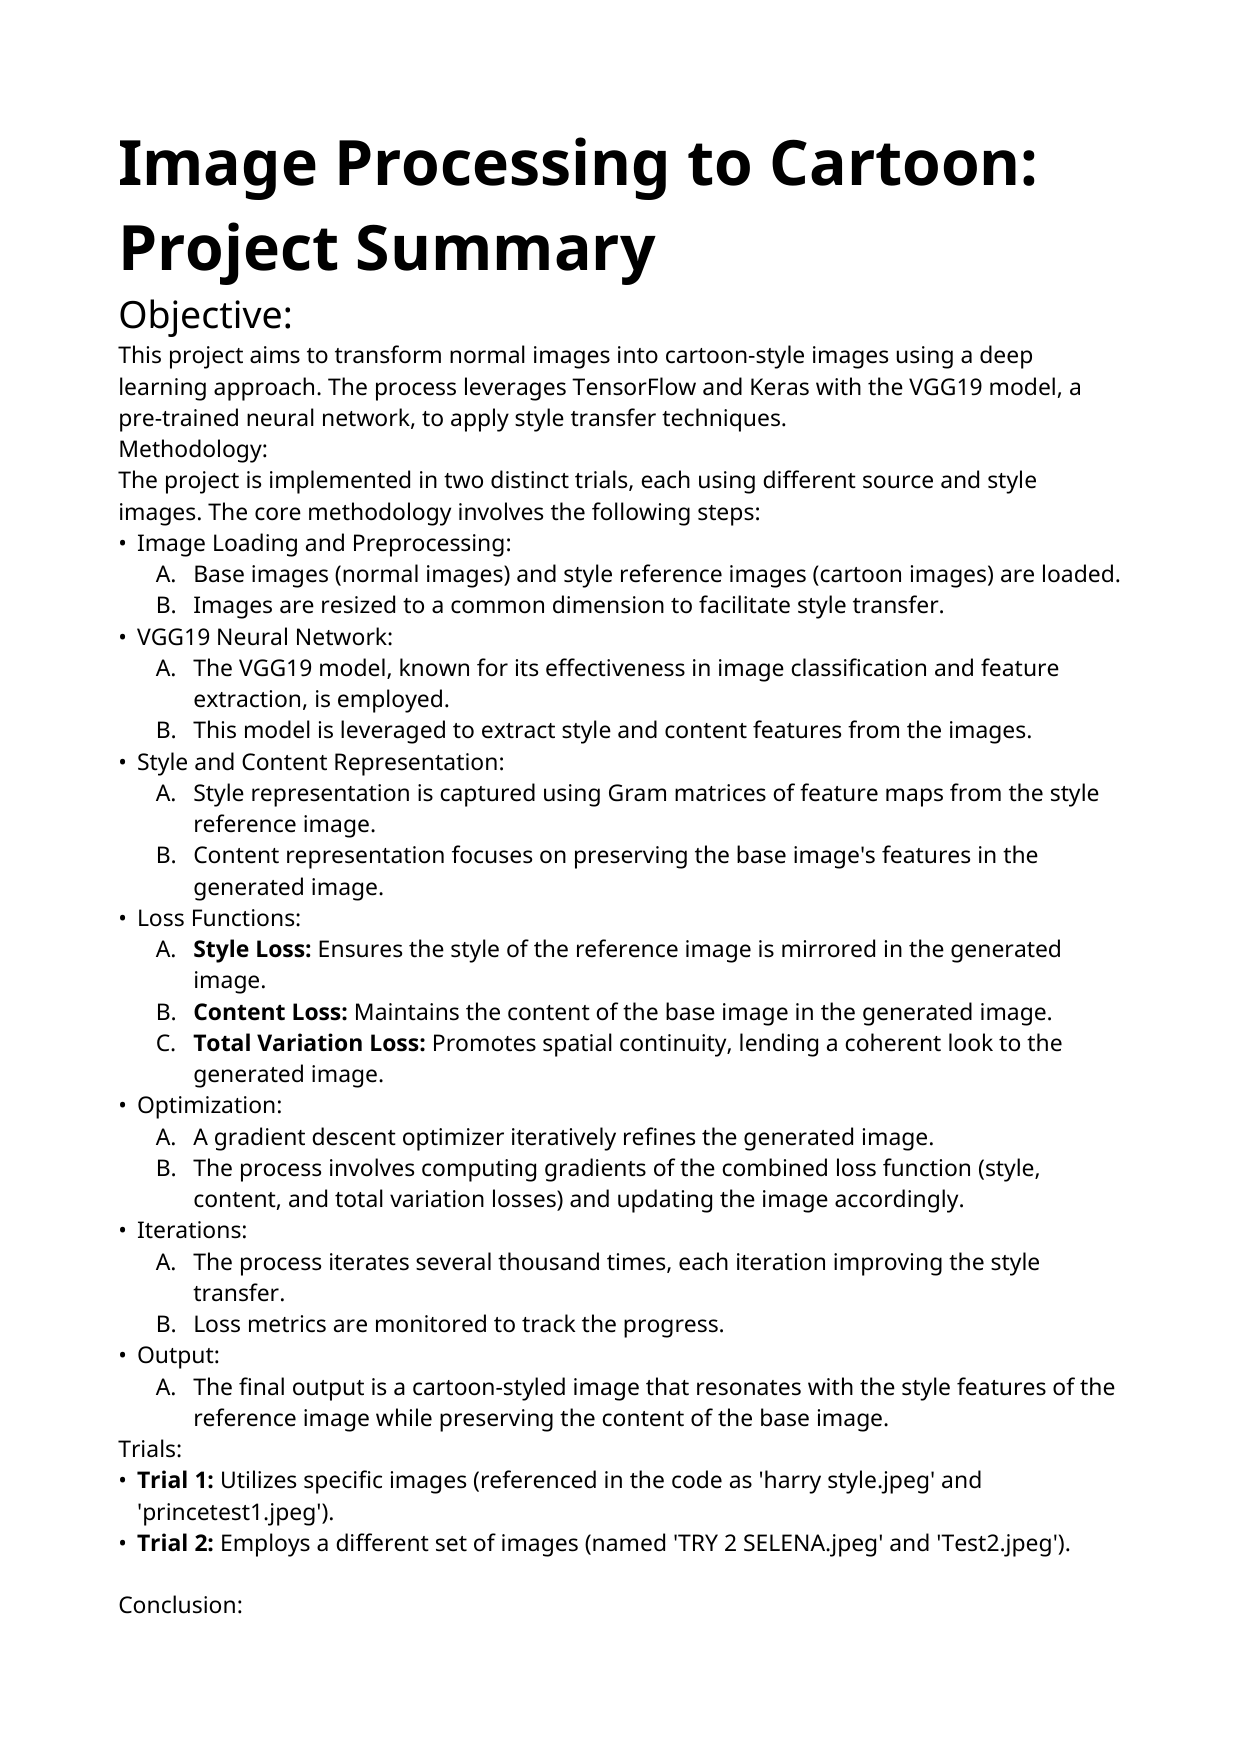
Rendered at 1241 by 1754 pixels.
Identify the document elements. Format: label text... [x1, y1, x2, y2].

list Style and Content Representation: [118, 746, 1122, 777]
text This project aims to transform normal images into cartoon-style images using a deep learning approach. The process leverages TensorFlow and Keras with the VGG19 model, a pre-trained neural network, to apply style transfer techniques. [118, 339, 1122, 433]
list Optimization: [118, 1089, 1122, 1121]
list Iterations: [118, 1214, 1122, 1246]
text Conclusion: [118, 1589, 1122, 1621]
text Methodology: [118, 433, 1122, 464]
text Objective: [118, 288, 1122, 339]
list Base images (normal images) and style reference images (cartoon images) are loaded. [156, 558, 1122, 589]
list Output: [118, 1339, 1122, 1371]
title Image Processing to Cartoon: Project Summary [118, 118, 1122, 288]
list This model is leveraged to extract style and content features from the images. [156, 714, 1122, 746]
list A gradient descent optimizer iteratively refines the generated image. [156, 1121, 1122, 1152]
list Image Loading and Preprocessing: [118, 527, 1122, 558]
list Content Loss: Maintains the content of the base image in the generated image. [156, 996, 1122, 1027]
list Loss metrics are monitored to track the progress. [156, 1308, 1122, 1339]
list Images are resized to a common dimension to facilitate style transfer. [156, 589, 1122, 621]
list Style representation is captured using Gram matrices of feature maps from the style reference image. [156, 777, 1122, 839]
list The VGG19 model, known for its effectiveness in image classification and feature extraction, is employed. [156, 652, 1122, 714]
list The process iterates several thousand times, each iteration improving the style transfer. [156, 1246, 1122, 1308]
list Loss Functions: [118, 902, 1122, 933]
list Trial 1: Utilizes specific images (referenced in the code as 'harry style.jpeg' and 'princetest1.jpeg'). [118, 1464, 1122, 1527]
list Content representation focuses on preserving the base image's features in the generated image. [156, 839, 1122, 902]
list Style Loss: Ensures the style of the reference image is mirrored in the generated image. [156, 933, 1122, 996]
list The process involves computing gradients of the combined loss function (style, content, and total variation losses) and updating the image accordingly. [156, 1152, 1122, 1214]
list VGG19 Neural Network: [118, 621, 1122, 652]
text Trials: [118, 1433, 1122, 1464]
list The final output is a cartoon-styled image that resonates with the style features of the reference image while preserving the content of the base image. [156, 1371, 1122, 1433]
text The project is implemented in two distinct trials, each using different source and style images. The core methodology involves the following steps: [118, 464, 1122, 527]
list Trial 2: Employs a different set of images (named 'TRY 2 SELENA.jpeg' and 'Test2.jpeg'). [118, 1527, 1122, 1558]
list Total Variation Loss: Promotes spatial continuity, lending a coherent look to the generated image. [156, 1027, 1122, 1089]
